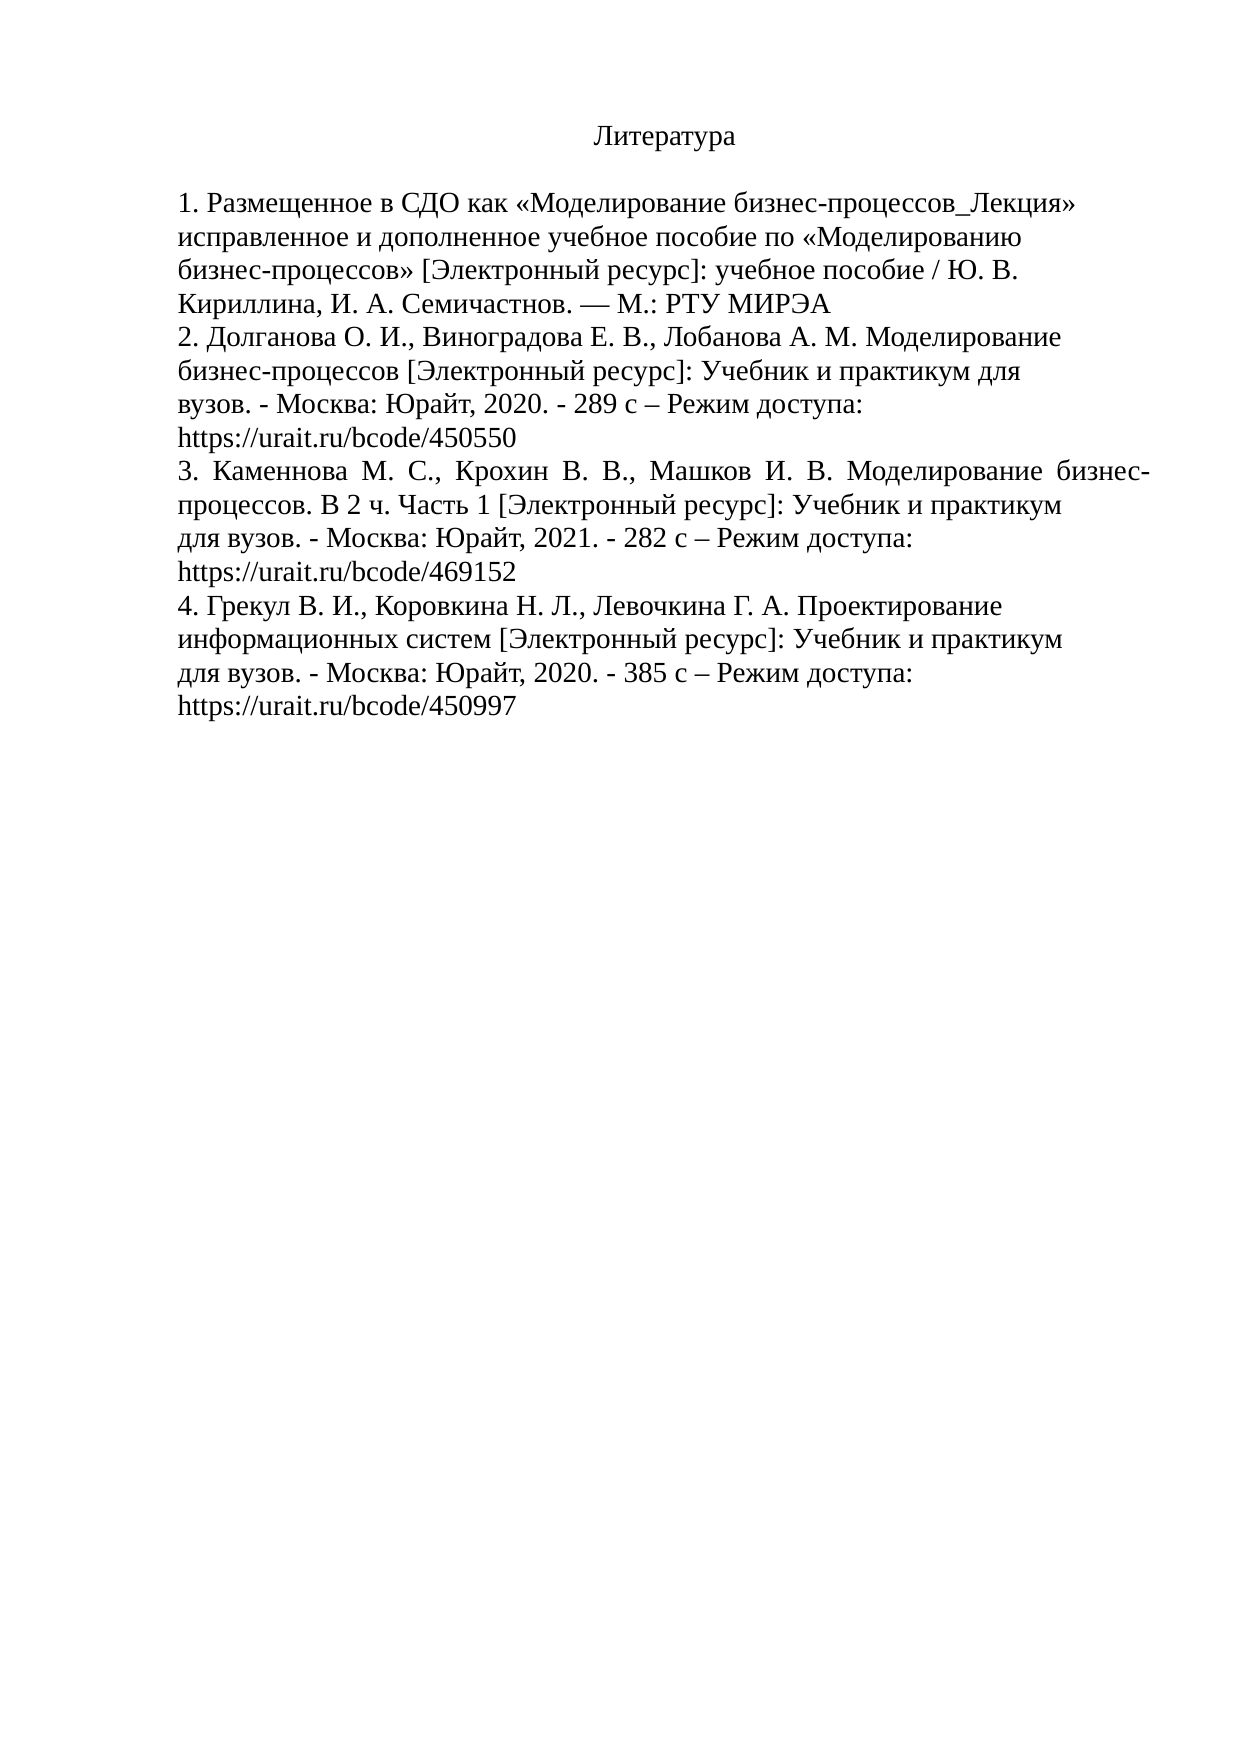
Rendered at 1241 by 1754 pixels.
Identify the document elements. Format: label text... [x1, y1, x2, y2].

text 3. Каменнова М. С., Крохин В. В., Машков И. В. Моделирование бизнес-процессов. В 2 ч. Часть 1 [Электронный ресурс]: Учебник и практикум [177, 453, 1152, 521]
text https://urait.ru/bcode/450997 [177, 688, 1152, 722]
text 1. Размещенное в СДО как «Моделирование бизнес-процессов_Лекция» [177, 185, 1152, 219]
text Кириллина, И. А. Семичастнов. — М.: РТУ МИРЭА [177, 286, 1152, 319]
text бизнес-процессов» [Электронный ресурс]: учебное пособие / Ю. В. [177, 252, 1152, 286]
text для вузов. - Москва: Юрайт, 2021. - 282 с – Режим доступа: [177, 521, 1152, 554]
text бизнес-процессов [Электронный ресурс]: Учебник и практикум для [177, 353, 1152, 386]
text исправленное и дополненное учебное пособие по «Моделированию [177, 219, 1152, 252]
text 2. Долганова О. И., Виноградова Е. В., Лобанова А. М. Моделирование [177, 319, 1152, 353]
text для вузов. - Москва: Юрайт, 2020. - 385 с – Режим доступа: [177, 655, 1152, 688]
text 4. Грекул В. И., Коровкина Н. Л., Левочкина Г. А. Проектирование [177, 588, 1152, 621]
text Литература [177, 118, 1152, 152]
text вузов. - Москва: Юрайт, 2020. - 289 с – Режим доступа: [177, 386, 1152, 420]
text информационных систем [Электронный ресурс]: Учебник и практикум [177, 621, 1152, 655]
text https://urait.ru/bcode/450550 [177, 420, 1152, 453]
text https://urait.ru/bcode/469152 [177, 554, 1152, 588]
